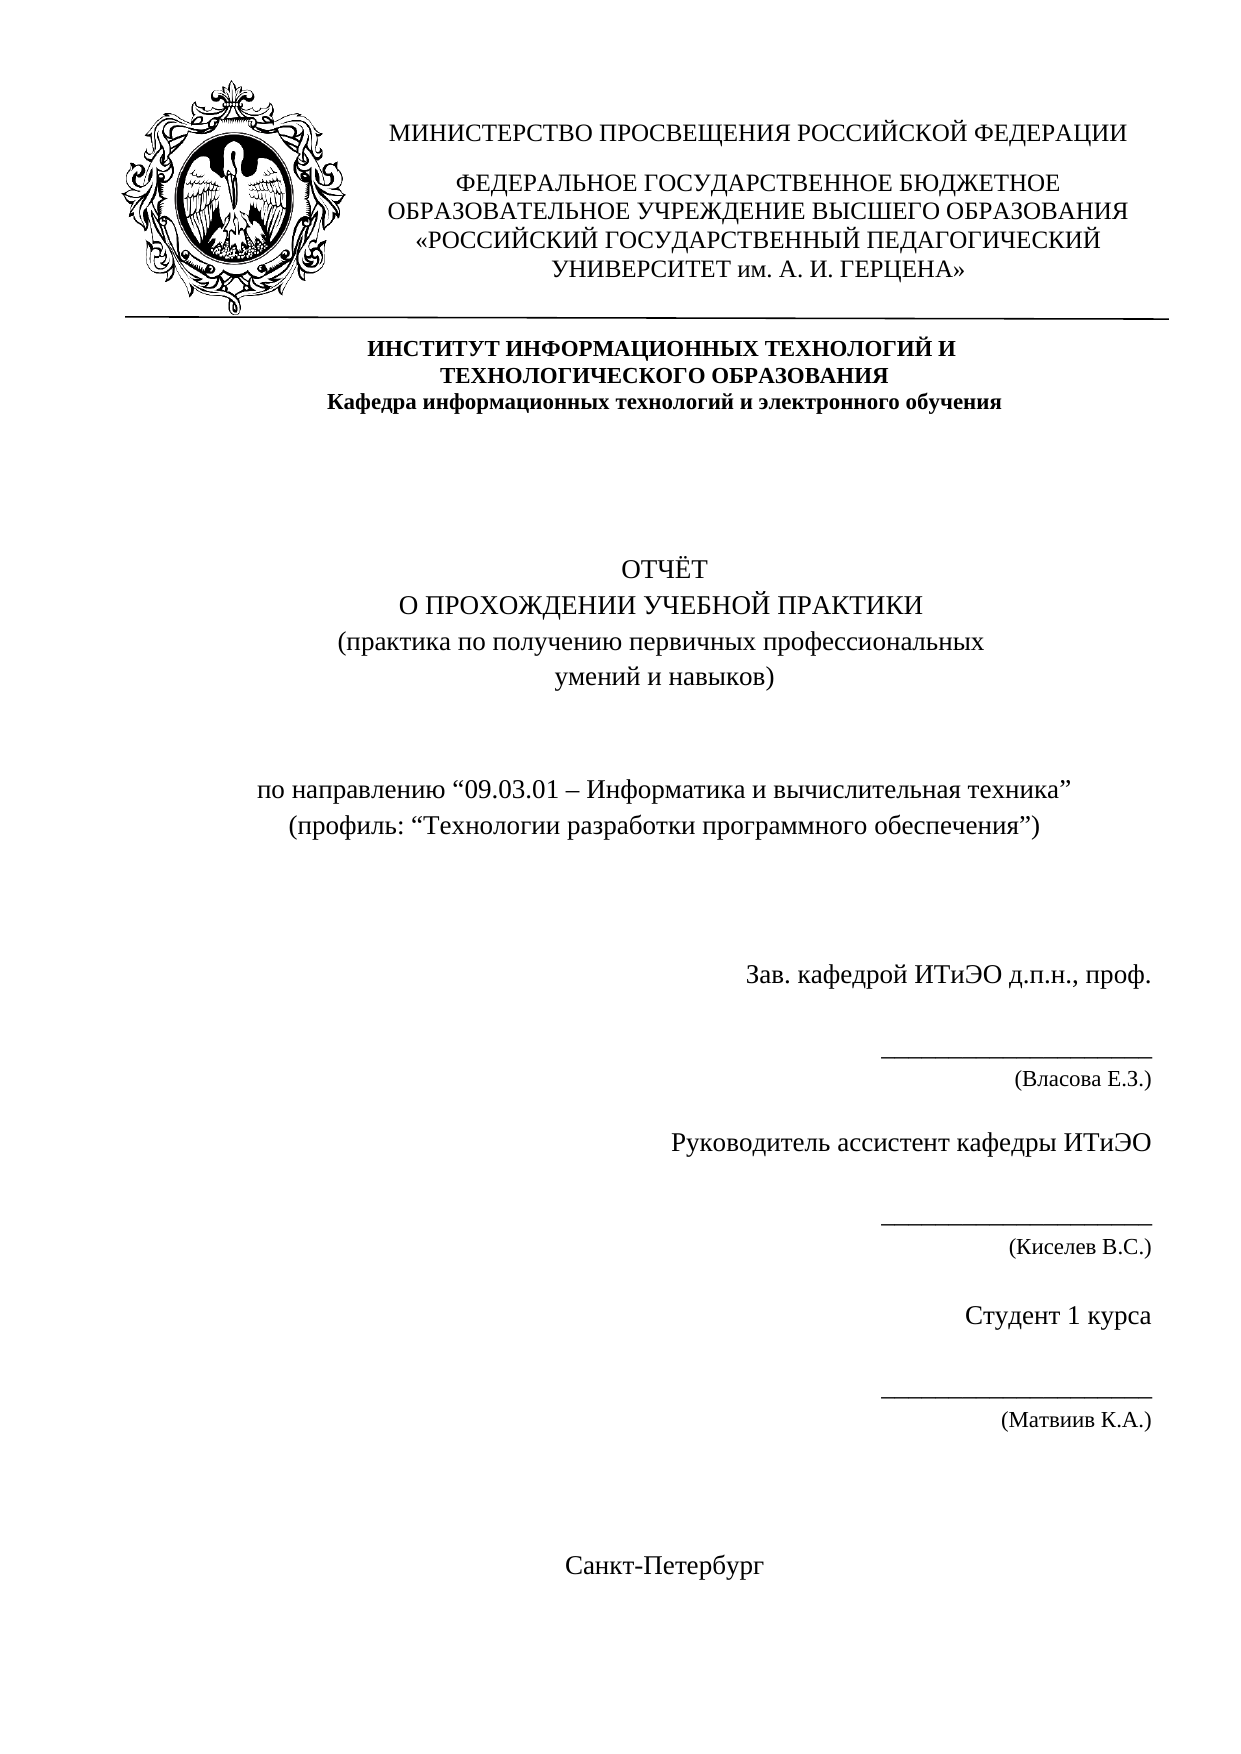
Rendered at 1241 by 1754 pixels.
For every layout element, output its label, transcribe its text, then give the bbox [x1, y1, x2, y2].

text ФЕДЕРАЛЬНОЕ ГОСУДАРСТВЕННОЕ БЮДЖЕТНОЕ ОБРАЗОВАТЕЛЬНОЕ УЧРЕЖДЕНИЕ ВЫСШЕГО ОБРАЗОВАНИЯ «РОССИЙСКИЙ ГОСУДАРСТВЕННЫЙ ПЕДАГОГИЧЕСКИЙ УНИВЕРСИТЕТ им. А. И. ГЕРЦЕНА» [346, 168, 1152, 283]
text (Власова Е.З.) [177, 1065, 1152, 1092]
text Кафедра информационных технологий и электронного обучения [177, 388, 1152, 414]
picture [120, 80, 346, 315]
text (Матвиив К.А.) [177, 1406, 1152, 1432]
text по направлению “09.03.01 – Информатика и вычислительная техника” [177, 773, 1152, 805]
text Санкт-Петербург [177, 1549, 1152, 1581]
text (Киселев В.С.) [177, 1233, 1152, 1259]
text ____________________ [177, 1029, 1152, 1061]
text (профиль: “Технологии разработки программного обеспечения”) [177, 809, 1152, 840]
text ОТЧЁТ О ПРОХОЖДЕНИИ УЧЕБНОЙ ПРАКТИКИ (практика по получению первичных профессиональных умений и навыков) [177, 553, 1152, 692]
text Зав. кафедрой ИТиЭО д.п.н., проф. [177, 958, 1152, 989]
text ____________________ [177, 1370, 1152, 1401]
text МИНИСТЕРСТВО ПРОСВЕЩЕНИЯ РОССИЙСКОЙ ФЕДЕРАЦИИ [346, 118, 1152, 147]
text Руководитель ассистент кафедры ИТиЭО [177, 1126, 1152, 1157]
text ИНСТИТУТ ИНФОРМАЦИОННЫХ ТЕХНОЛОГИЙ И ТЕХНОЛОГИЧЕСКОГО ОБРАЗОВАНИЯ [177, 336, 1152, 388]
text Студент 1 курса [177, 1299, 1152, 1330]
text ____________________ [177, 1197, 1152, 1228]
